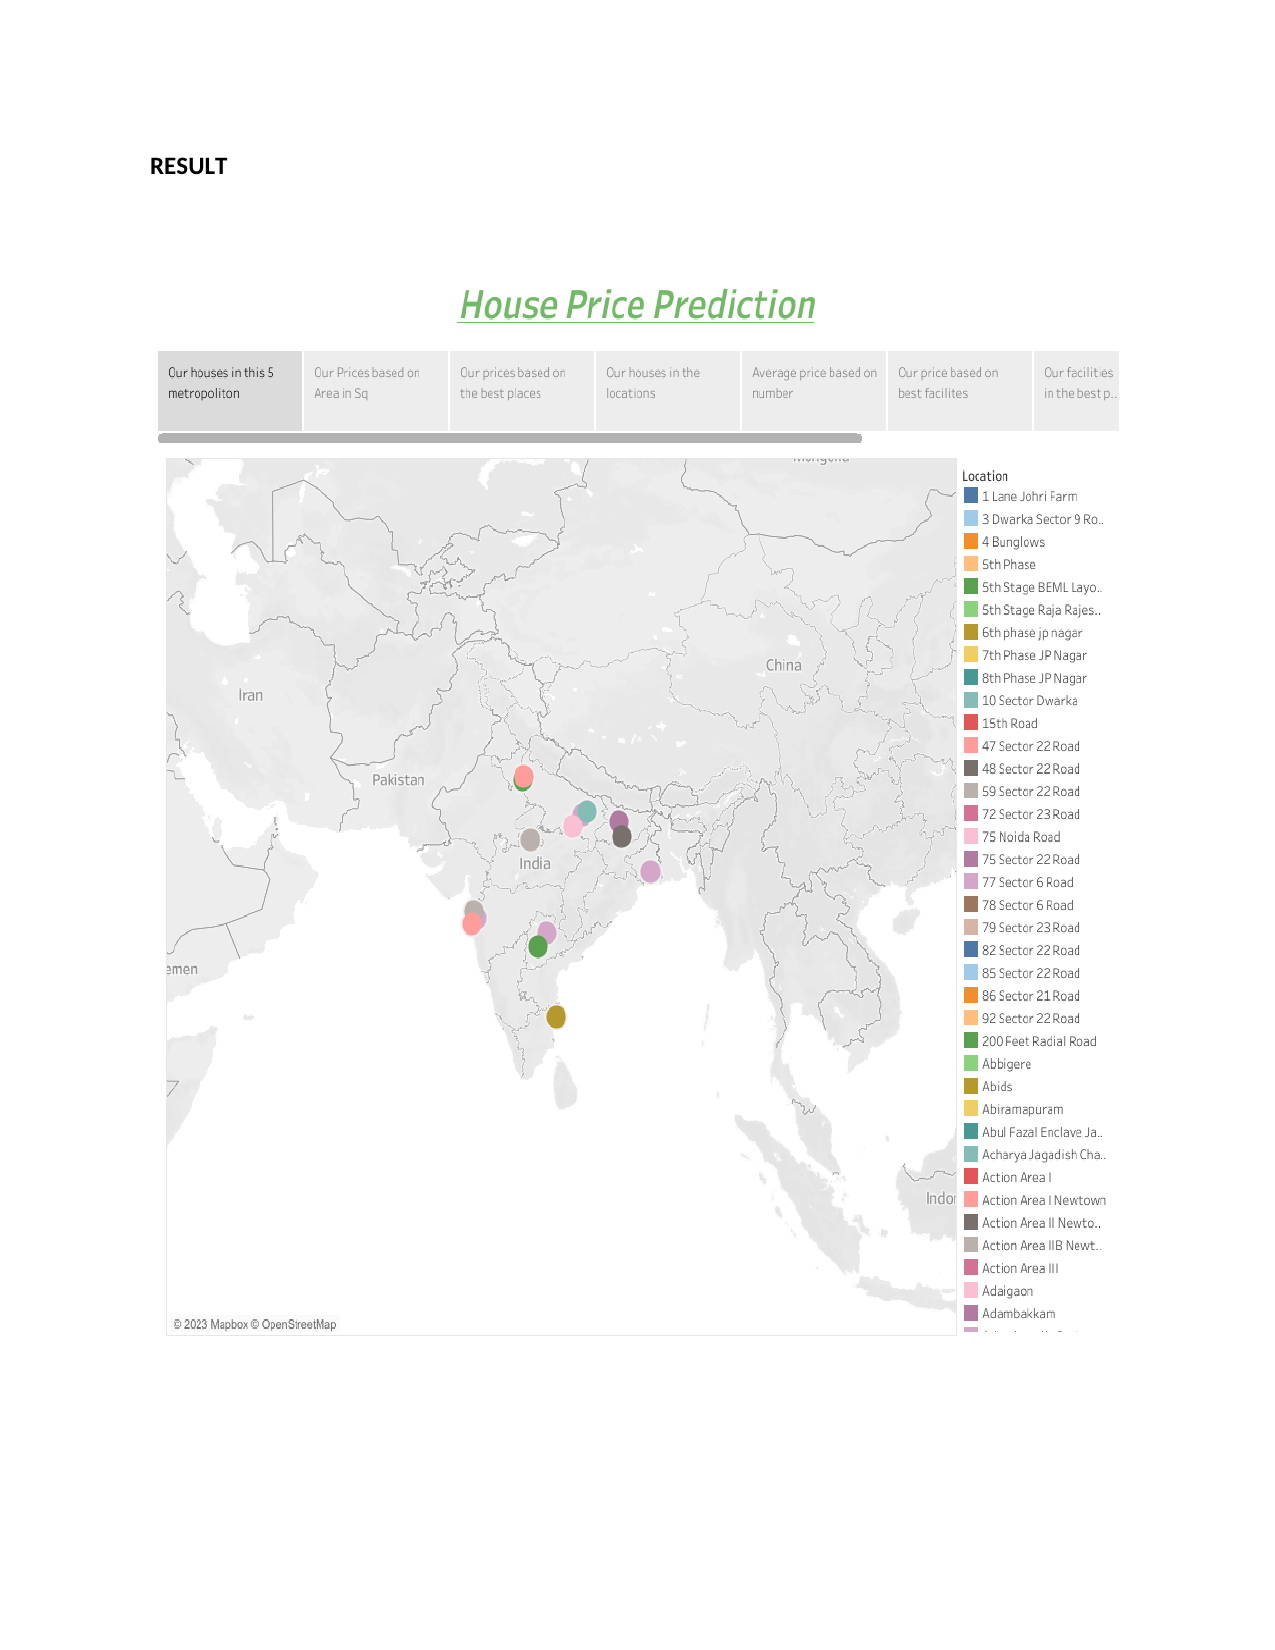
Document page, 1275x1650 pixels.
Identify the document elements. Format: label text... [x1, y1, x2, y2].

text RESULT [150, 150, 1125, 181]
picture [150, 261, 1125, 1354]
